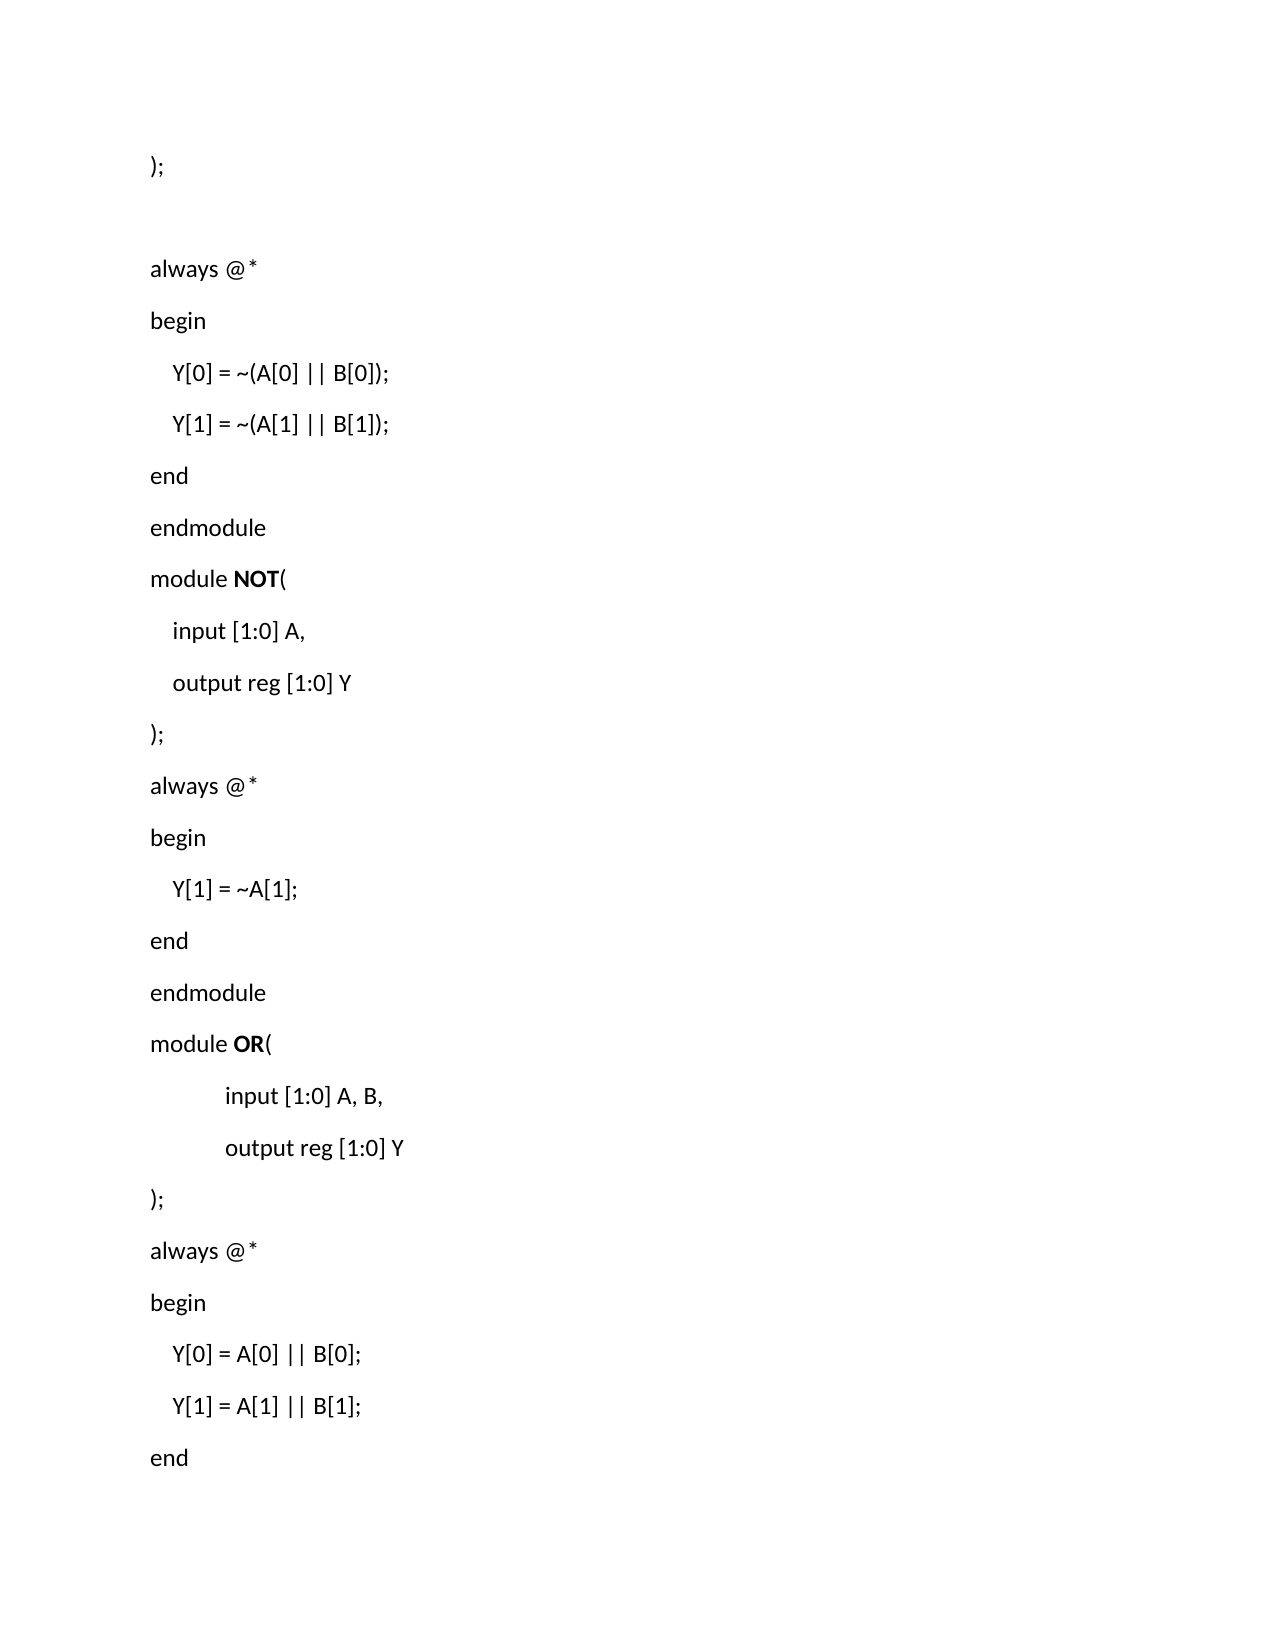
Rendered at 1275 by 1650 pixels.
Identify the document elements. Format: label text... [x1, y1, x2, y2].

text end [150, 460, 1125, 491]
text Y[0] = ~(A[0] || B[0]); [150, 357, 1125, 387]
text ); [150, 1183, 1125, 1214]
text begin [150, 822, 1125, 852]
text Y[1] = ~A[1]; [150, 873, 1125, 904]
text begin [150, 305, 1125, 336]
text always @* [150, 1235, 1125, 1266]
text endmodule [150, 977, 1125, 1007]
text end [150, 1442, 1125, 1472]
text ); [150, 150, 1125, 181]
text always @* [150, 770, 1125, 801]
text input [1:0] A, [150, 615, 1125, 646]
text module OR( [150, 1028, 1125, 1059]
text output reg [1:0] Y [150, 1132, 1125, 1162]
text input [1:0] A, B, [150, 1080, 1125, 1111]
text Y[1] = ~(A[1] || B[1]); [150, 408, 1125, 439]
text begin [150, 1287, 1125, 1317]
text end [150, 925, 1125, 956]
text ); [150, 718, 1125, 749]
text always @* [150, 253, 1125, 284]
text endmodule [150, 512, 1125, 542]
text module NOT( [150, 563, 1125, 594]
text Y[0] = A[0] || B[0]; [150, 1338, 1125, 1369]
text output reg [1:0] Y [150, 667, 1125, 697]
text Y[1] = A[1] || B[1]; [150, 1390, 1125, 1421]
